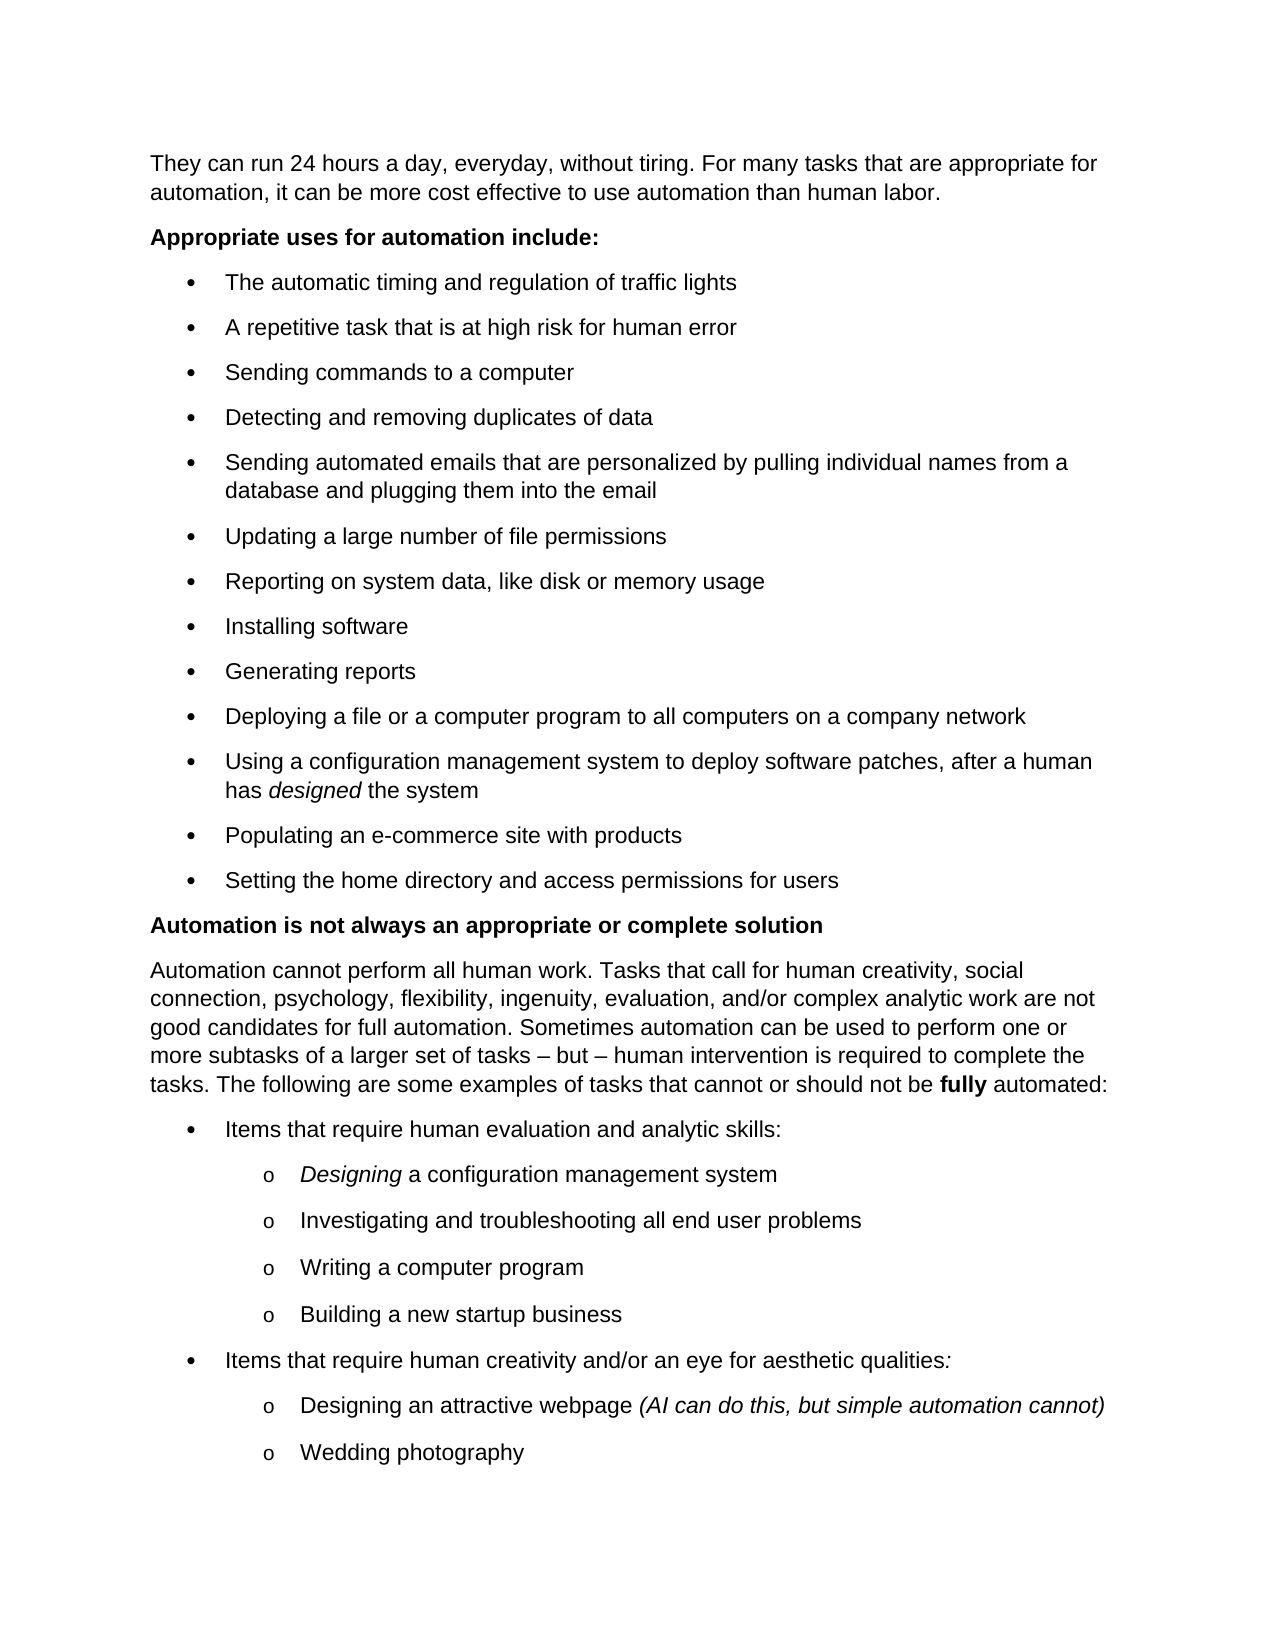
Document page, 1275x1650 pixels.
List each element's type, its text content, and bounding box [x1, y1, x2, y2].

list Reporting on system data, like disk or memory usage [187, 568, 1125, 594]
list Investigating and troubleshooting all end user problems [262, 1207, 1125, 1235]
list Sending automated emails that are personalized by pulling individual names from a database and plugging them into the email [187, 449, 1125, 504]
list A repetitive task that is at high risk for human error [187, 314, 1125, 340]
list Detecting and removing duplicates of data [187, 404, 1125, 430]
text Automation is not always an appropriate or complete solution [150, 912, 1125, 938]
list Deploying a file or a computer program to all computers on a company network [187, 703, 1125, 729]
list Wedding photography [262, 1439, 1125, 1467]
list Building a new startup business [262, 1301, 1125, 1328]
list Designing an attractive webpage (AI can do this, but simple automation cannot) [262, 1392, 1125, 1420]
list Updating a large number of file permissions [187, 523, 1125, 549]
list Items that require human creativity and/or an eye for aesthetic qualities: [187, 1347, 1125, 1373]
text Automation cannot perform all human work. Tasks that call for human creativity, social connection, psychology, flexibility, ingenuity, evaluation, and/or complex analytic work are not good candidates for full automation. Sometimes automation can be used to perform one or more subtasks of a larger set of tasks – but – human intervention is required to complete the tasks. The following are some examples of tasks that cannot or should not be fully automated: [150, 957, 1125, 1097]
list Setting the home directory and access permissions for users [187, 867, 1125, 893]
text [150, 150, 1125, 205]
list Writing a computer program [262, 1254, 1125, 1282]
list The automatic timing and regulation of traffic lights [187, 269, 1125, 295]
list Using a configuration management system to deploy software patches, after a human has designed the system [187, 748, 1125, 803]
list Generating reports [187, 658, 1125, 684]
list Sending commands to a computer [187, 359, 1125, 385]
list Items that require human evaluation and analytic skills: [187, 1116, 1125, 1142]
text Appropriate uses for automation include: [150, 223, 1125, 250]
list Designing a configuration management system [262, 1161, 1125, 1189]
list Populating an e-commerce site with products [187, 822, 1125, 848]
list Installing software [187, 613, 1125, 639]
